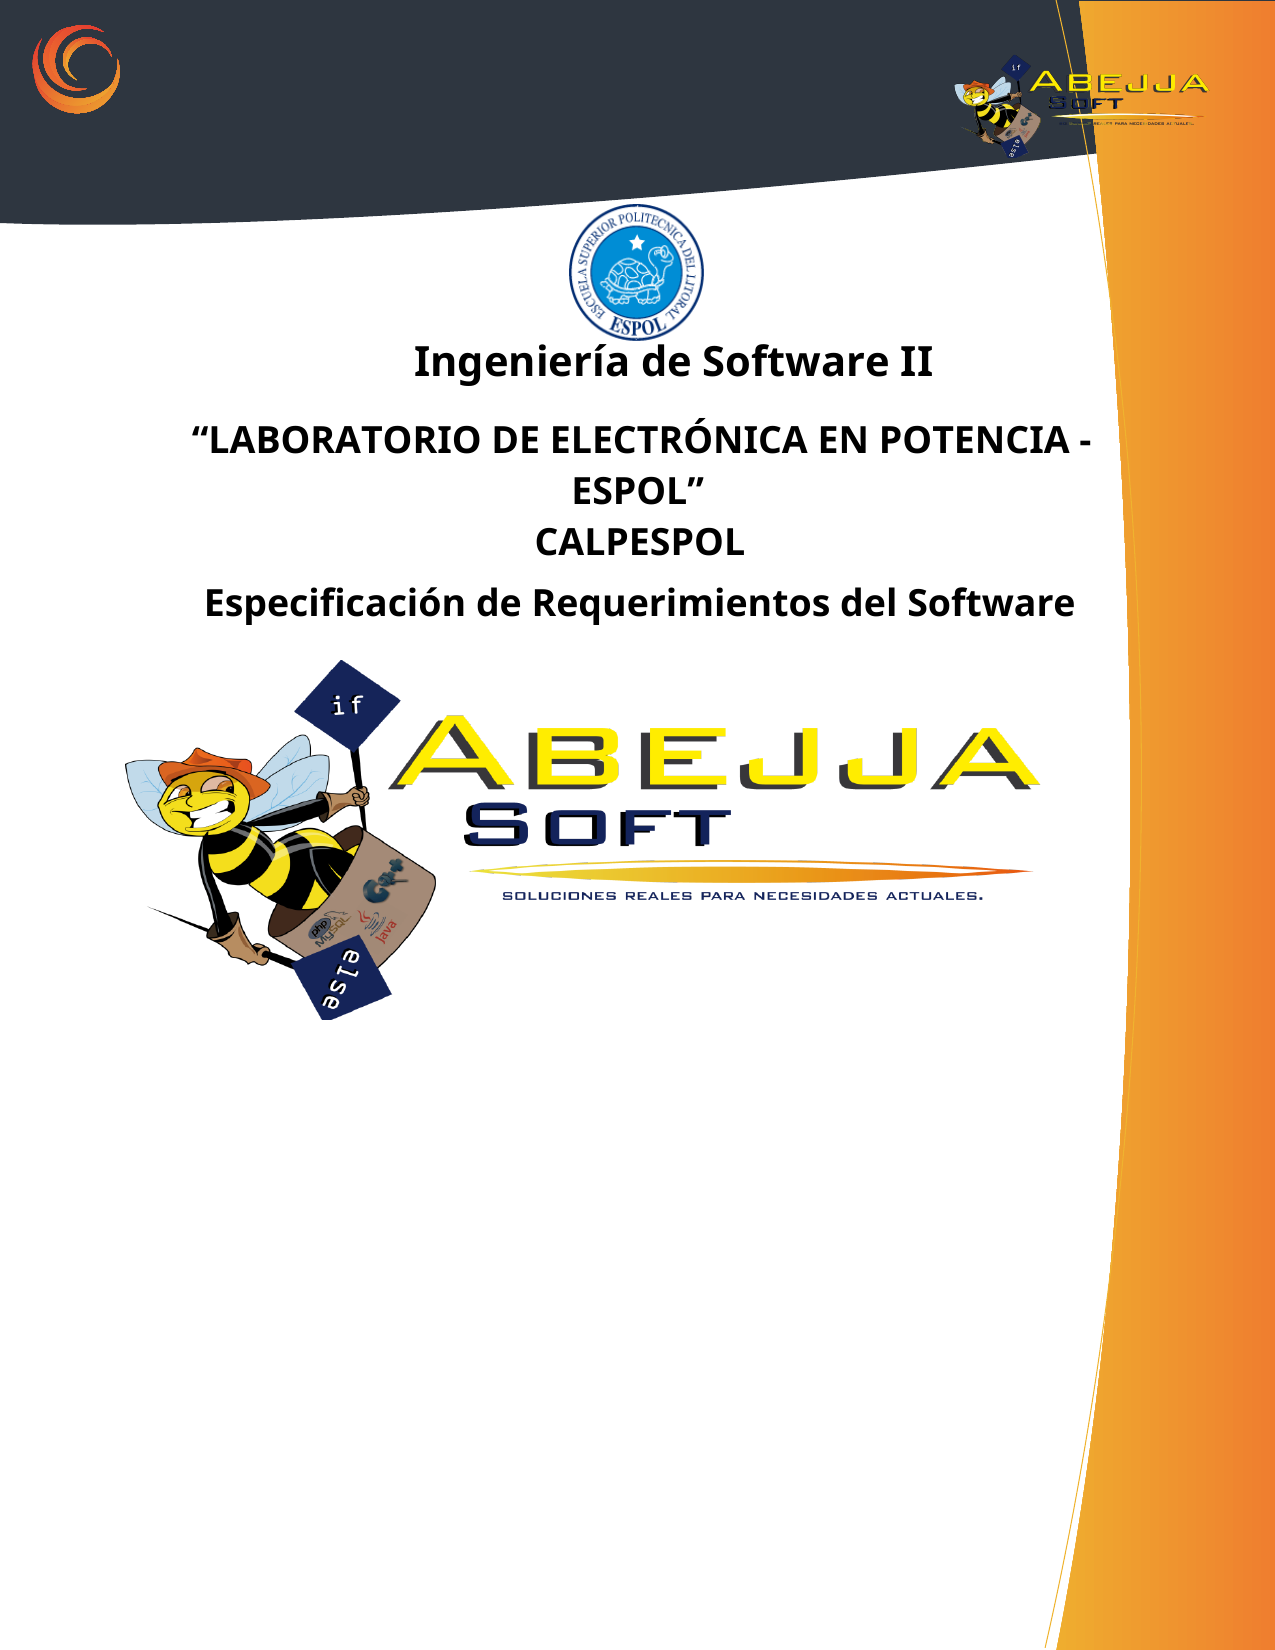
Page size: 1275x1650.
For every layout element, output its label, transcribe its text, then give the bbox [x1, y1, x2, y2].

text Especificación de Requerimientos del Software [183, 577, 1096, 628]
picture [566, 203, 714, 332]
text Ingeniería de Software II [250, 332, 1098, 388]
picture [954, 54, 1210, 158]
text “LABORATORIO DE ELECTRÓNICA EN POTENCIA - ESPOL” [176, 413, 1098, 516]
text CALPESPOL [183, 516, 1096, 567]
picture [125, 660, 1043, 1020]
